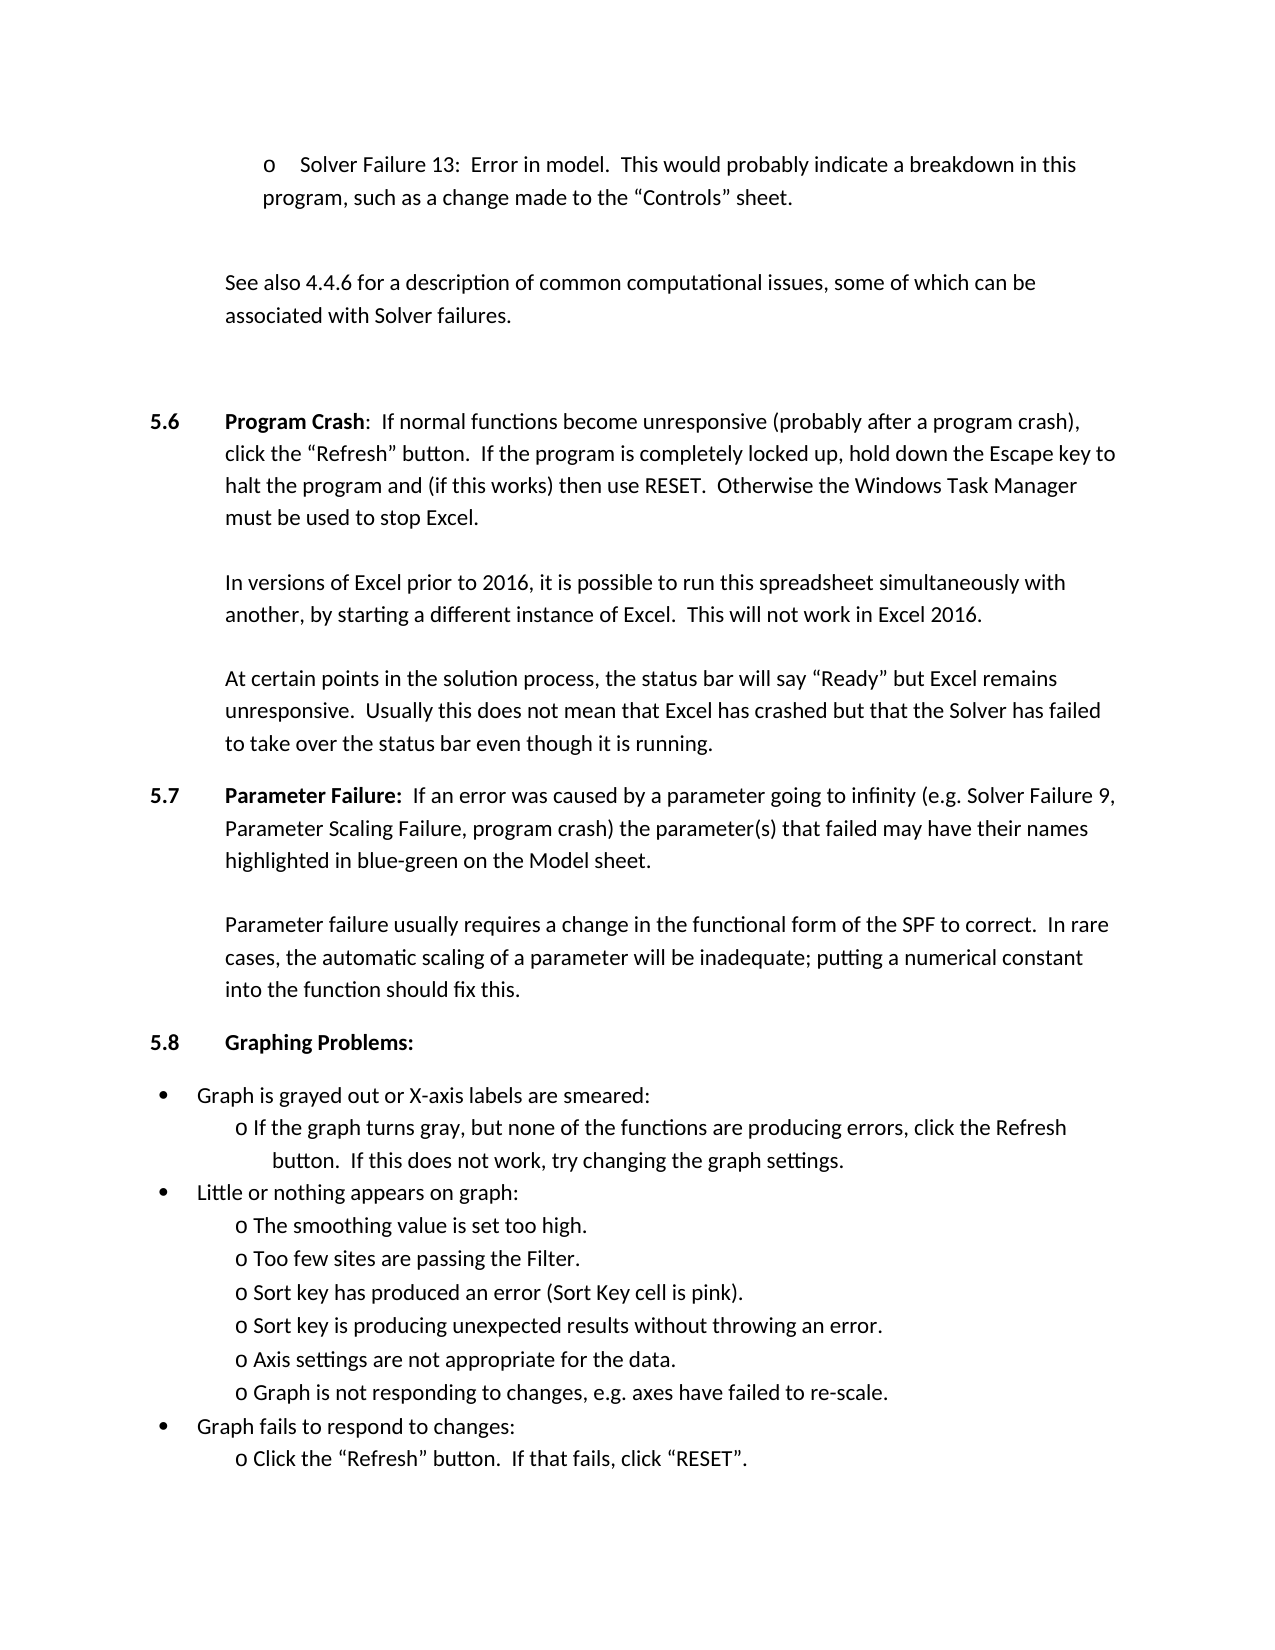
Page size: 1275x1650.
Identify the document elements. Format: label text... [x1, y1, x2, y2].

list Axis settings are not appropriate for the data. [234, 1345, 1125, 1374]
list Graph is not responding to changes, e.g. axes have failed to re-scale. [234, 1378, 1125, 1408]
list Little or nothing appears on graph: [159, 1178, 1125, 1207]
list Graph fails to respond to changes: [159, 1412, 1125, 1440]
text See also 4.4.6 for a description of common computational issues, some of which can be associated with Solver failures. [225, 268, 1125, 329]
list Too few sites are passing the Filter. [234, 1244, 1125, 1273]
list Sort key has produced an error (Sort Key cell is pink). [234, 1278, 1125, 1307]
text 5.8 Graphing Problems: [150, 1028, 1125, 1056]
text 5.7 Parameter Failure: If an error was caused by a parameter going to infinity (e.g. Solver Failure 9, Parameter Scaling Failure, program crash) the parameter(s) that failed may have their names highlighted in blue-green on the Model sheet. Parameter failure usually requires a change in the functional form of the SPF to correct. In rare cases, the automatic scaling of a parameter will be inadequate; putting a numerical constant into the function should fix this. [150, 782, 1125, 1003]
list Graph is grayed out or X-axis labels are smeared: [159, 1081, 1125, 1109]
text 5.6 Program Crash: If normal functions become unresponsive (probably after a program crash), click the “Refresh” button. If the program is completely locked up, hold down the Escape key to halt the program and (if this works) then use RESET. Otherwise the Windows Task Manager must be used to stop Excel. In versions of Excel prior to 2016, it is possible to run this spreadsheet simultaneously with another, by starting a different instance of Excel. This will not work in Excel 2016. At certain points in the solution process, the status bar will say “Ready” but Excel remains unresponsive. Usually this does not mean that Excel has crashed but that the Solver has failed to take over the status bar even though it is running. [150, 407, 1125, 757]
list The smoothing value is set too high. [234, 1211, 1125, 1240]
list Solver Failure 13: Error in model. This would probably indicate a breakdown in this program, such as a change made to the “Controls” sheet. [262, 150, 1125, 243]
list Click the “Refresh” button. If that fails, click “RESET”. [234, 1444, 1125, 1473]
list If the graph turns gray, but none of the functions are producing errors, click the Refresh button. If this does not work, try changing the graph settings. [234, 1113, 1125, 1174]
list Sort key is producing unexpected results without throwing an error. [234, 1311, 1125, 1341]
